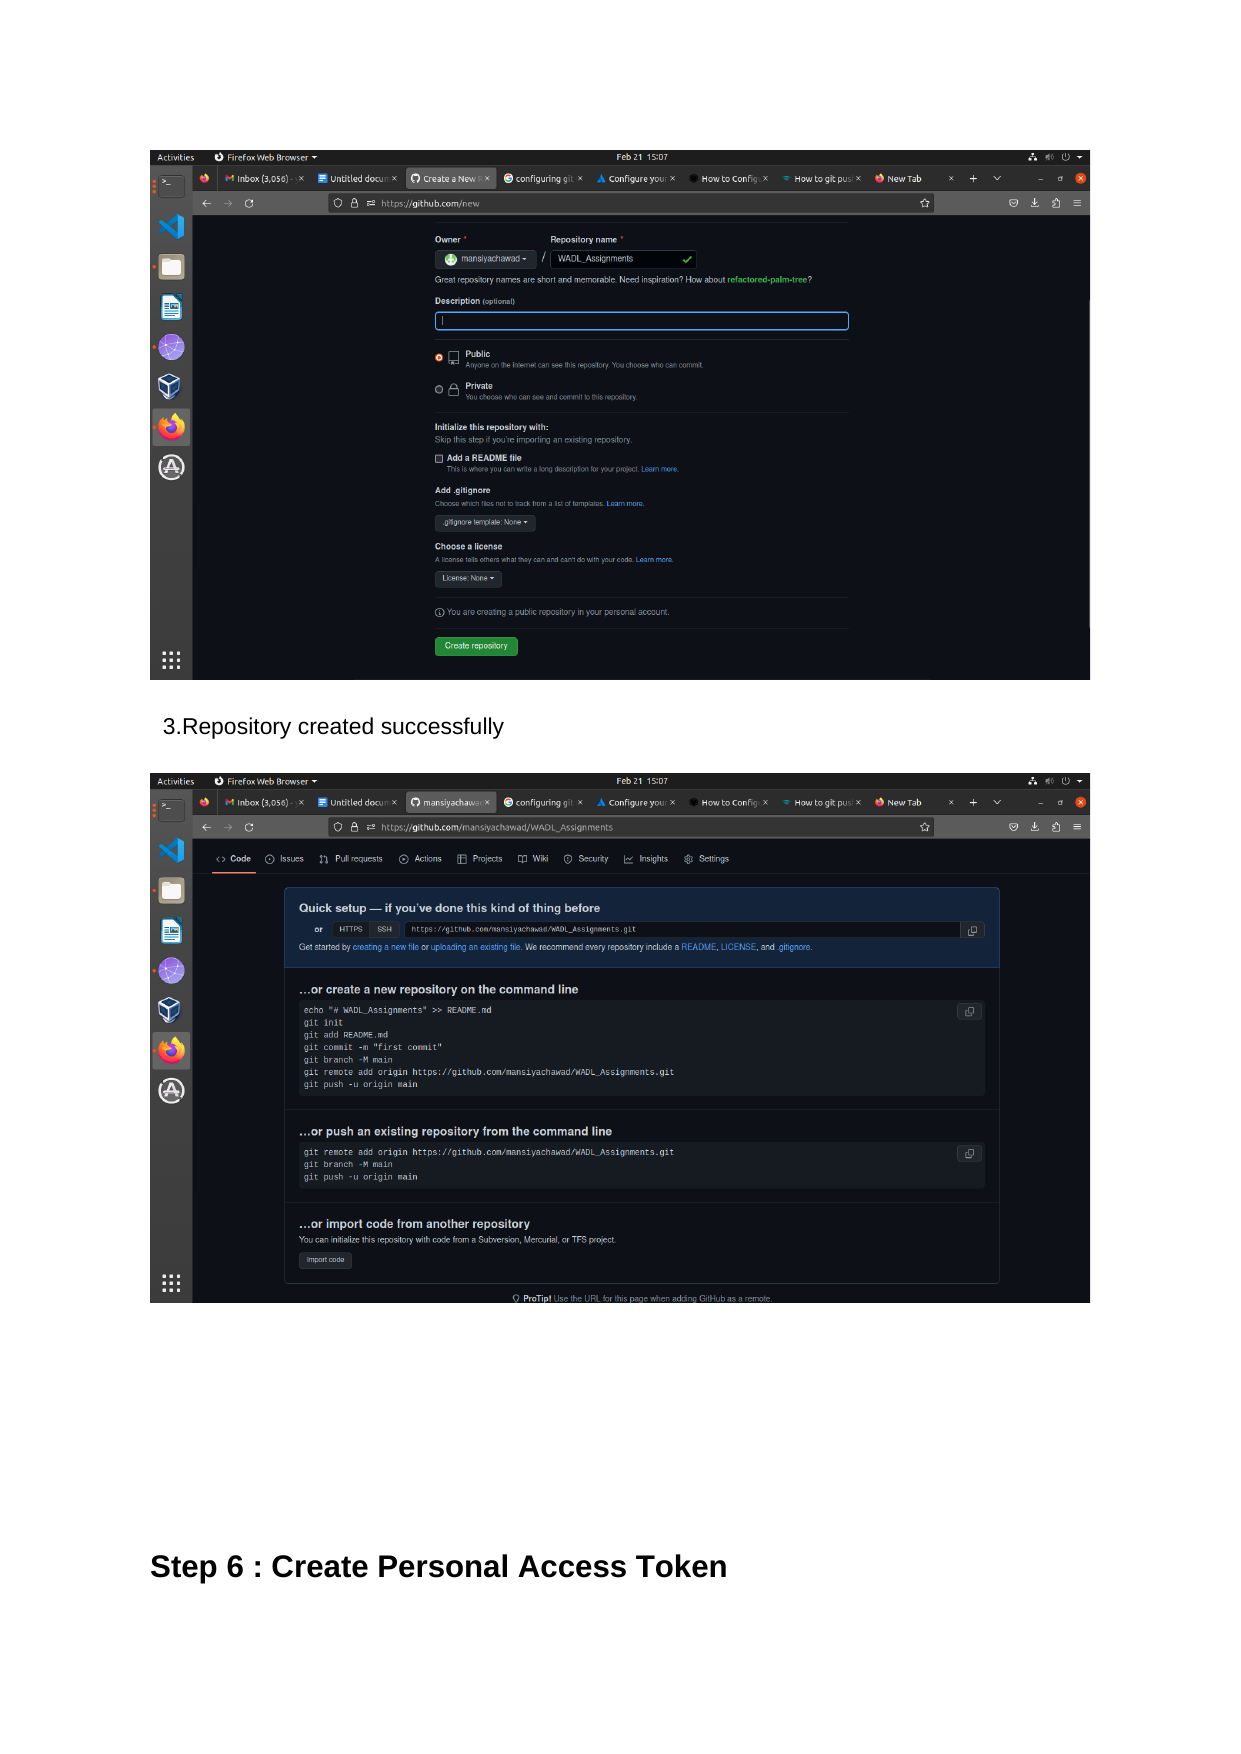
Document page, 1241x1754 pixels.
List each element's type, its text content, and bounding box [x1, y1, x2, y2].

picture [150, 150, 1091, 680]
text Step 6 : Create Personal Access Token [150, 1548, 1090, 1584]
picture [150, 773, 1091, 1303]
text 3.Repository created successfully [150, 713, 1090, 739]
